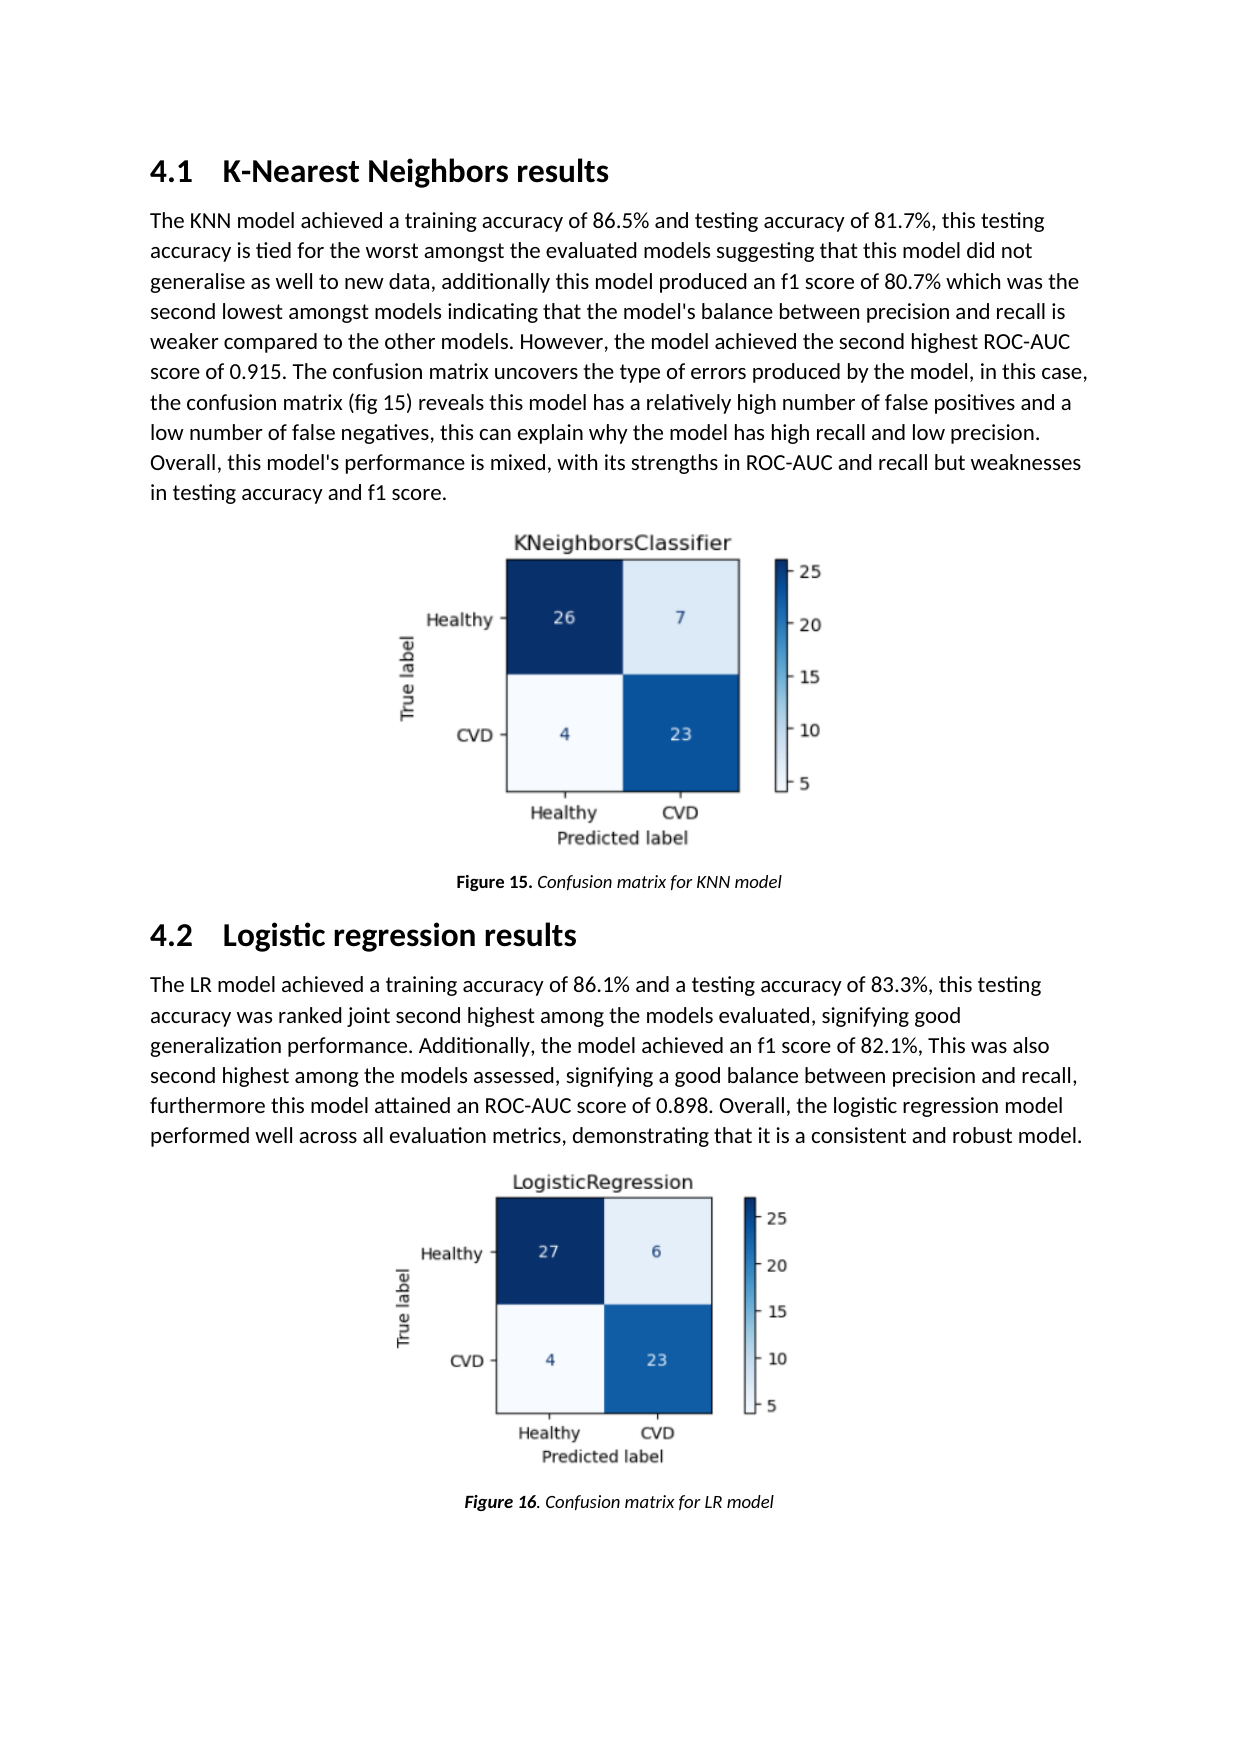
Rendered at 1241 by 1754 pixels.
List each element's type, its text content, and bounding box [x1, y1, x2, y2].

text The KNN model achieved a training accuracy of 86.5% and testing accuracy of 81.7%, this testing accuracy is tied for the worst amongst the evaluated models suggesting that this model did not generalise as well to new data, additionally this model produced an f1 score of 80.7% which was the second lowest amongst models indicating that the model's balance between precision and recall is weaker compared to the other models. However, the model achieved the second highest ROC-AUC score of 0.915. The confusion matrix uncovers the type of errors produced by the model, in this case, the confusion matrix (fig 15) reveals this model has a relatively high number of false positives and a low number of false negatives, this can explain why the model has high recall and low precision. Overall, this model's performance is mixed, with its strengths in ROC-AUC and recall but weaknesses in testing accuracy and f1 score. [150, 206, 1090, 506]
text The LR model achieved a training accuracy of 86.1% and a testing accuracy of 83.3%, this testing accuracy was ranked joint second highest among the models evaluated, signifying good generalization performance. Additionally, the model achieved an f1 score of 82.1%, This was also second highest among the models assessed, signifying a good balance between precision and recall, furthermore this model attained an ROC-AUC score of 0.898. Overall, the logistic regression model performed well across all evaluation metrics, demonstrating that it is a consistent and robust model. [150, 971, 1090, 1150]
text Figure 16. Confusion matrix for LR model [150, 1490, 1090, 1513]
subtitle 4.1 K-Nearest Neighbors results [150, 150, 1090, 191]
subtitle 4.2 Logistic regression results [150, 914, 1090, 955]
picture [375, 525, 836, 852]
picture [375, 1168, 805, 1472]
text Figure 15. Confusion matrix for KNN model [150, 870, 1090, 893]
